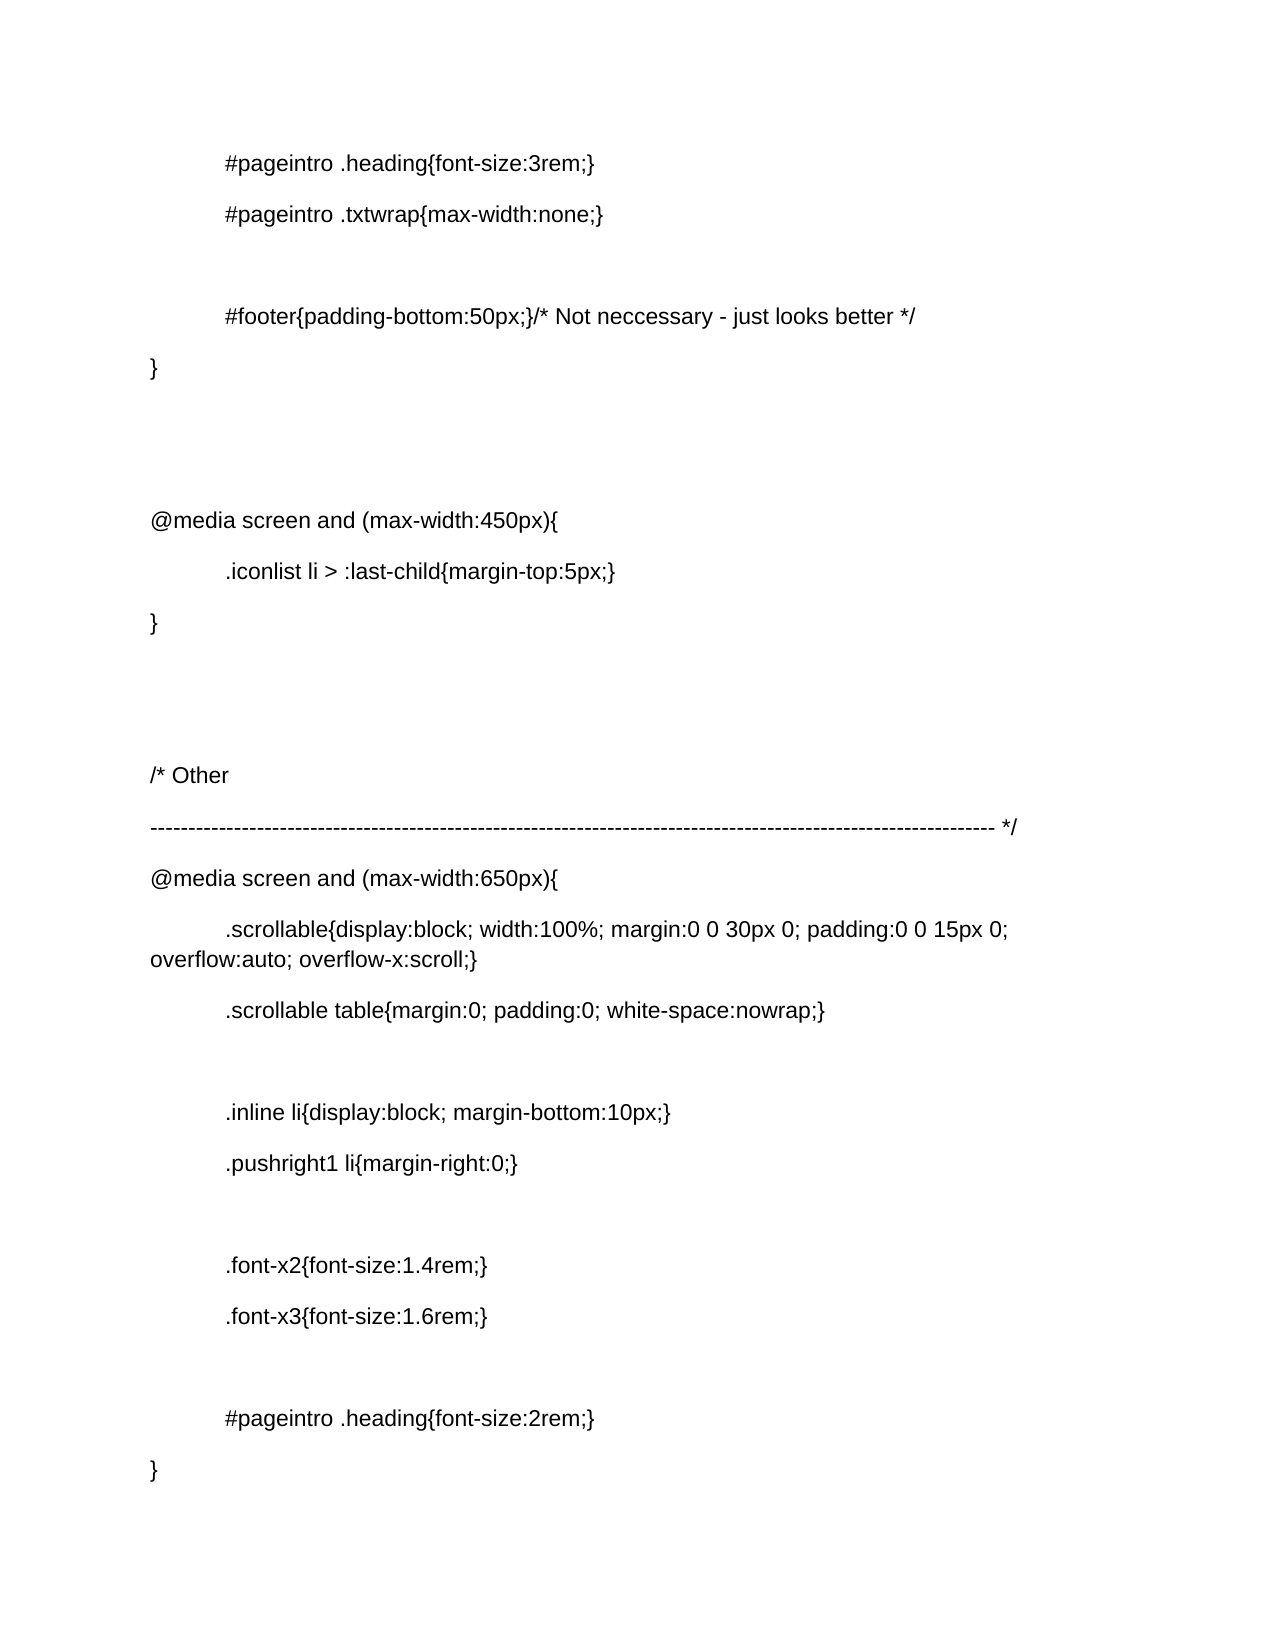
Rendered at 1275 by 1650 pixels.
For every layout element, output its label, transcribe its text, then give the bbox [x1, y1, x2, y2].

text --------------------------------------------------------------------------------------------------------------- */ [150, 813, 1125, 840]
text .font-x3{font-size:1.6rem;} [150, 1303, 1125, 1329]
text /* Other [150, 762, 1125, 789]
text } [150, 354, 1125, 381]
text } [150, 1456, 1125, 1483]
text #pageintro .txtwrap{max-width:none;} [150, 201, 1125, 227]
text .inline li{display:block; margin-bottom:10px;} [150, 1099, 1125, 1125]
text @media screen and (max-width:650px){ [150, 864, 1125, 891]
text .iconlist li > :last-child{margin-top:5px;} [150, 558, 1125, 585]
text #footer{padding-bottom:50px;}/* Not neccessary - just looks better */ [150, 303, 1125, 329]
text .scrollable table{margin:0; padding:0; white-space:nowrap;} [150, 997, 1125, 1023]
text #pageintro .heading{font-size:2rem;} [150, 1405, 1125, 1432]
text #pageintro .heading{font-size:3rem;} [150, 150, 1125, 176]
text .scrollable{display:block; width:100%; margin:0 0 30px 0; padding:0 0 15px 0; overflow:auto; overflow-x:scroll;} [150, 916, 1125, 972]
text } [150, 609, 1125, 636]
text .font-x2{font-size:1.4rem;} [150, 1252, 1125, 1278]
text @media screen and (max-width:450px){ [150, 507, 1125, 534]
text .pushright1 li{margin-right:0;} [150, 1150, 1125, 1176]
